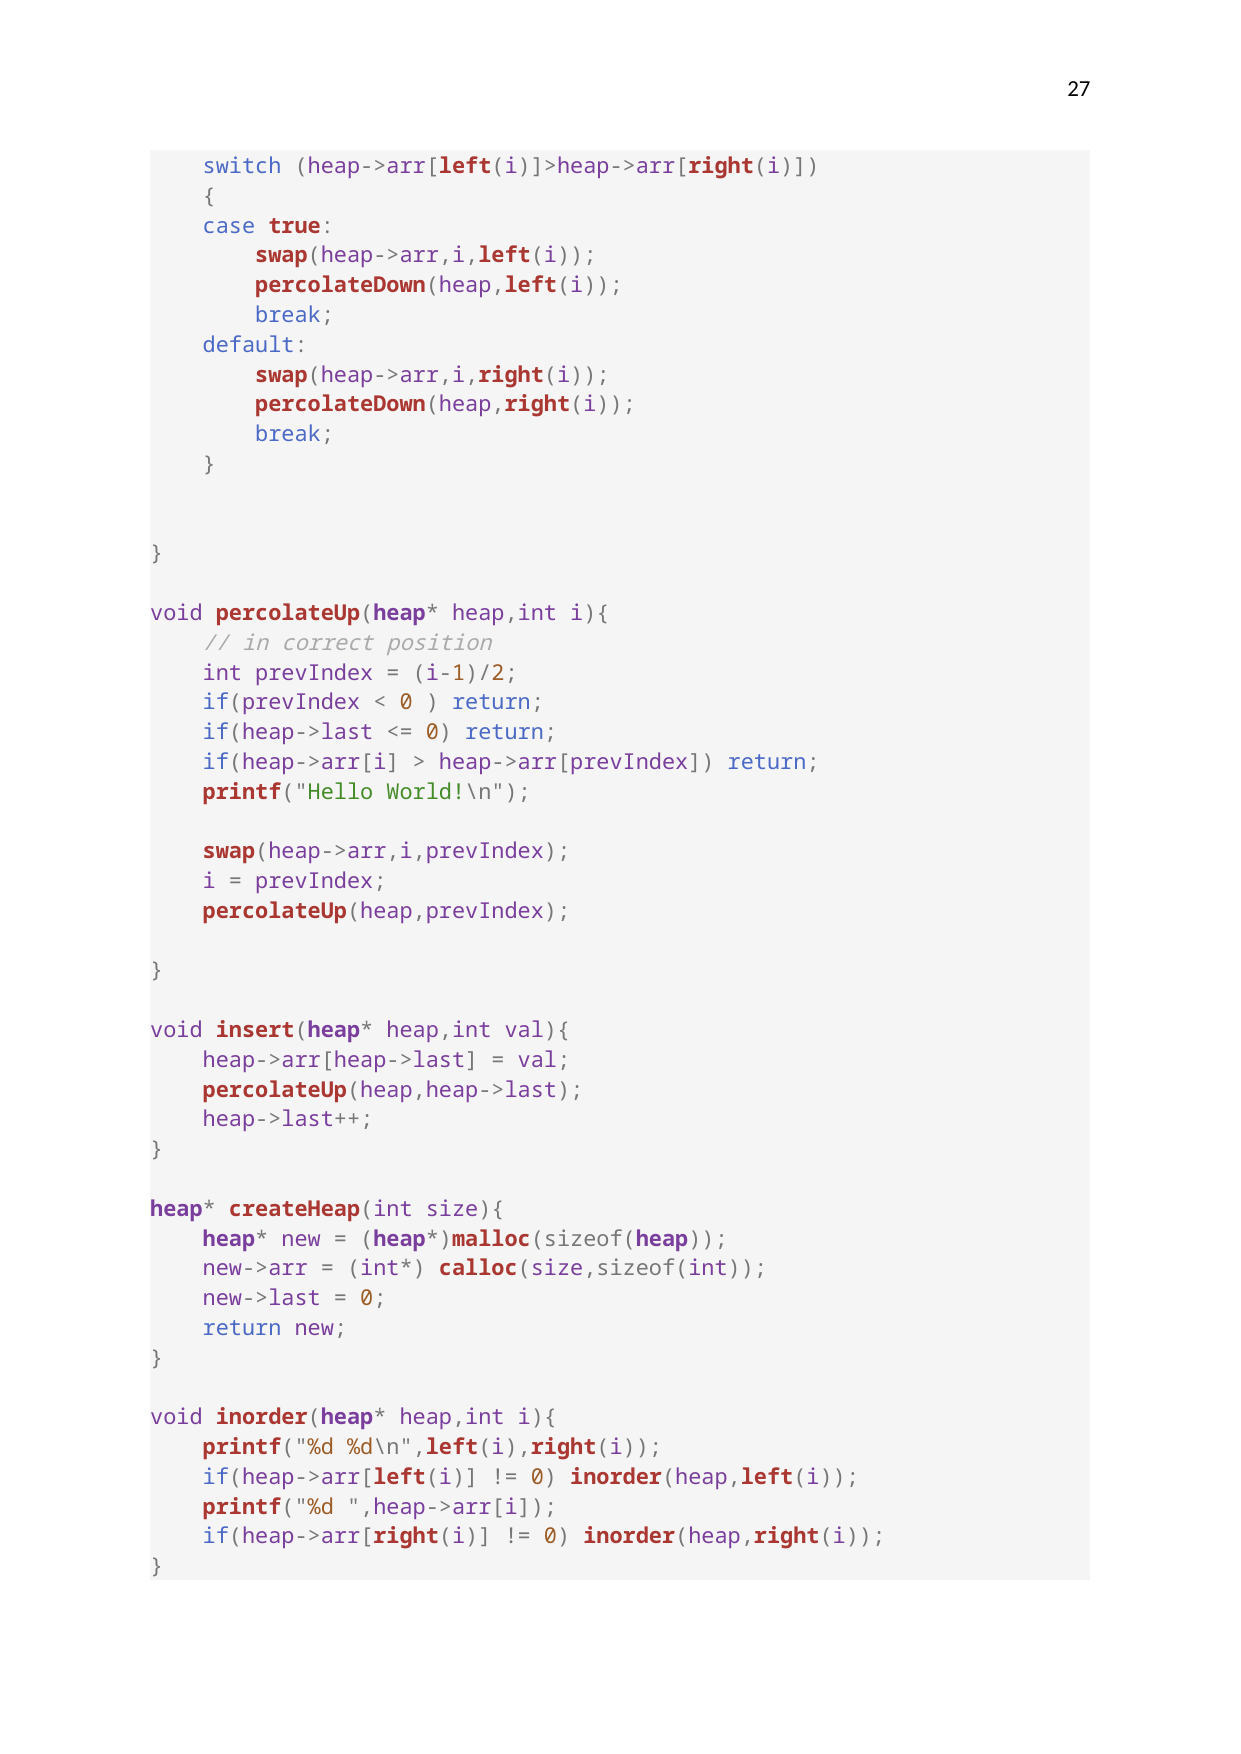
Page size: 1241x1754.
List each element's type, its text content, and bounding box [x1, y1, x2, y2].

text heap->last++; [150, 1103, 1090, 1133]
text swap(heap->arr,i,right(i)); [150, 358, 1090, 388]
text case true: [150, 209, 1090, 239]
text percolateDown(heap,right(i)); [150, 388, 1090, 418]
text if(heap->arr[left(i)] != 0) inorder(heap,left(i)); [150, 1461, 1090, 1491]
text void inorder(heap* heap,int i){ [150, 1401, 1090, 1431]
text } [150, 448, 1090, 478]
text } [150, 1342, 1090, 1371]
text percolateUp(heap,prevIndex); [150, 895, 1090, 924]
text return new; [150, 1312, 1090, 1342]
text heap* new = (heap*)malloc(sizeof(heap)); [150, 1222, 1090, 1252]
text printf("%d %d\n",left(i),right(i)); [150, 1431, 1090, 1461]
text new->arr = (int*) calloc(size,sizeof(int)); [150, 1252, 1090, 1282]
text if(heap->arr[i] > heap->arr[prevIndex]) return; [150, 746, 1090, 776]
text } [150, 1133, 1090, 1163]
text swap(heap->arr,i,left(i)); [150, 239, 1090, 269]
text new->last = 0; [150, 1282, 1090, 1312]
text printf("Hello World!\n"); [150, 776, 1090, 805]
text } [150, 954, 1090, 984]
text if(heap->last <= 0) return; [150, 716, 1090, 746]
text i = prevIndex; [150, 865, 1090, 895]
text heap* createHeap(int size){ [150, 1193, 1090, 1222]
text percolateUp(heap,heap->last); [150, 1073, 1090, 1103]
text // in correct position [150, 627, 1090, 656]
text void percolateUp(heap* heap,int i){ [150, 597, 1090, 627]
text if(prevIndex < 0 ) return; [150, 686, 1090, 716]
text { [150, 180, 1090, 209]
text default: [150, 329, 1090, 358]
text percolateDown(heap,left(i)); [150, 269, 1090, 299]
text break; [150, 299, 1090, 329]
text int prevIndex = (i-1)/2; [150, 656, 1090, 686]
text heap->arr[heap->last] = val; [150, 1044, 1090, 1073]
text } [150, 1550, 1090, 1580]
text printf("%d ",heap->arr[i]); [150, 1491, 1090, 1520]
text } [150, 537, 1090, 567]
text break; [150, 418, 1090, 448]
text swap(heap->arr,i,prevIndex); [150, 835, 1090, 865]
text switch (heap->arr[left(i)]>heap->arr[right(i)]) [150, 150, 1090, 180]
text if(heap->arr[right(i)] != 0) inorder(heap,right(i)); [150, 1520, 1090, 1550]
text void insert(heap* heap,int val){ [150, 1014, 1090, 1044]
